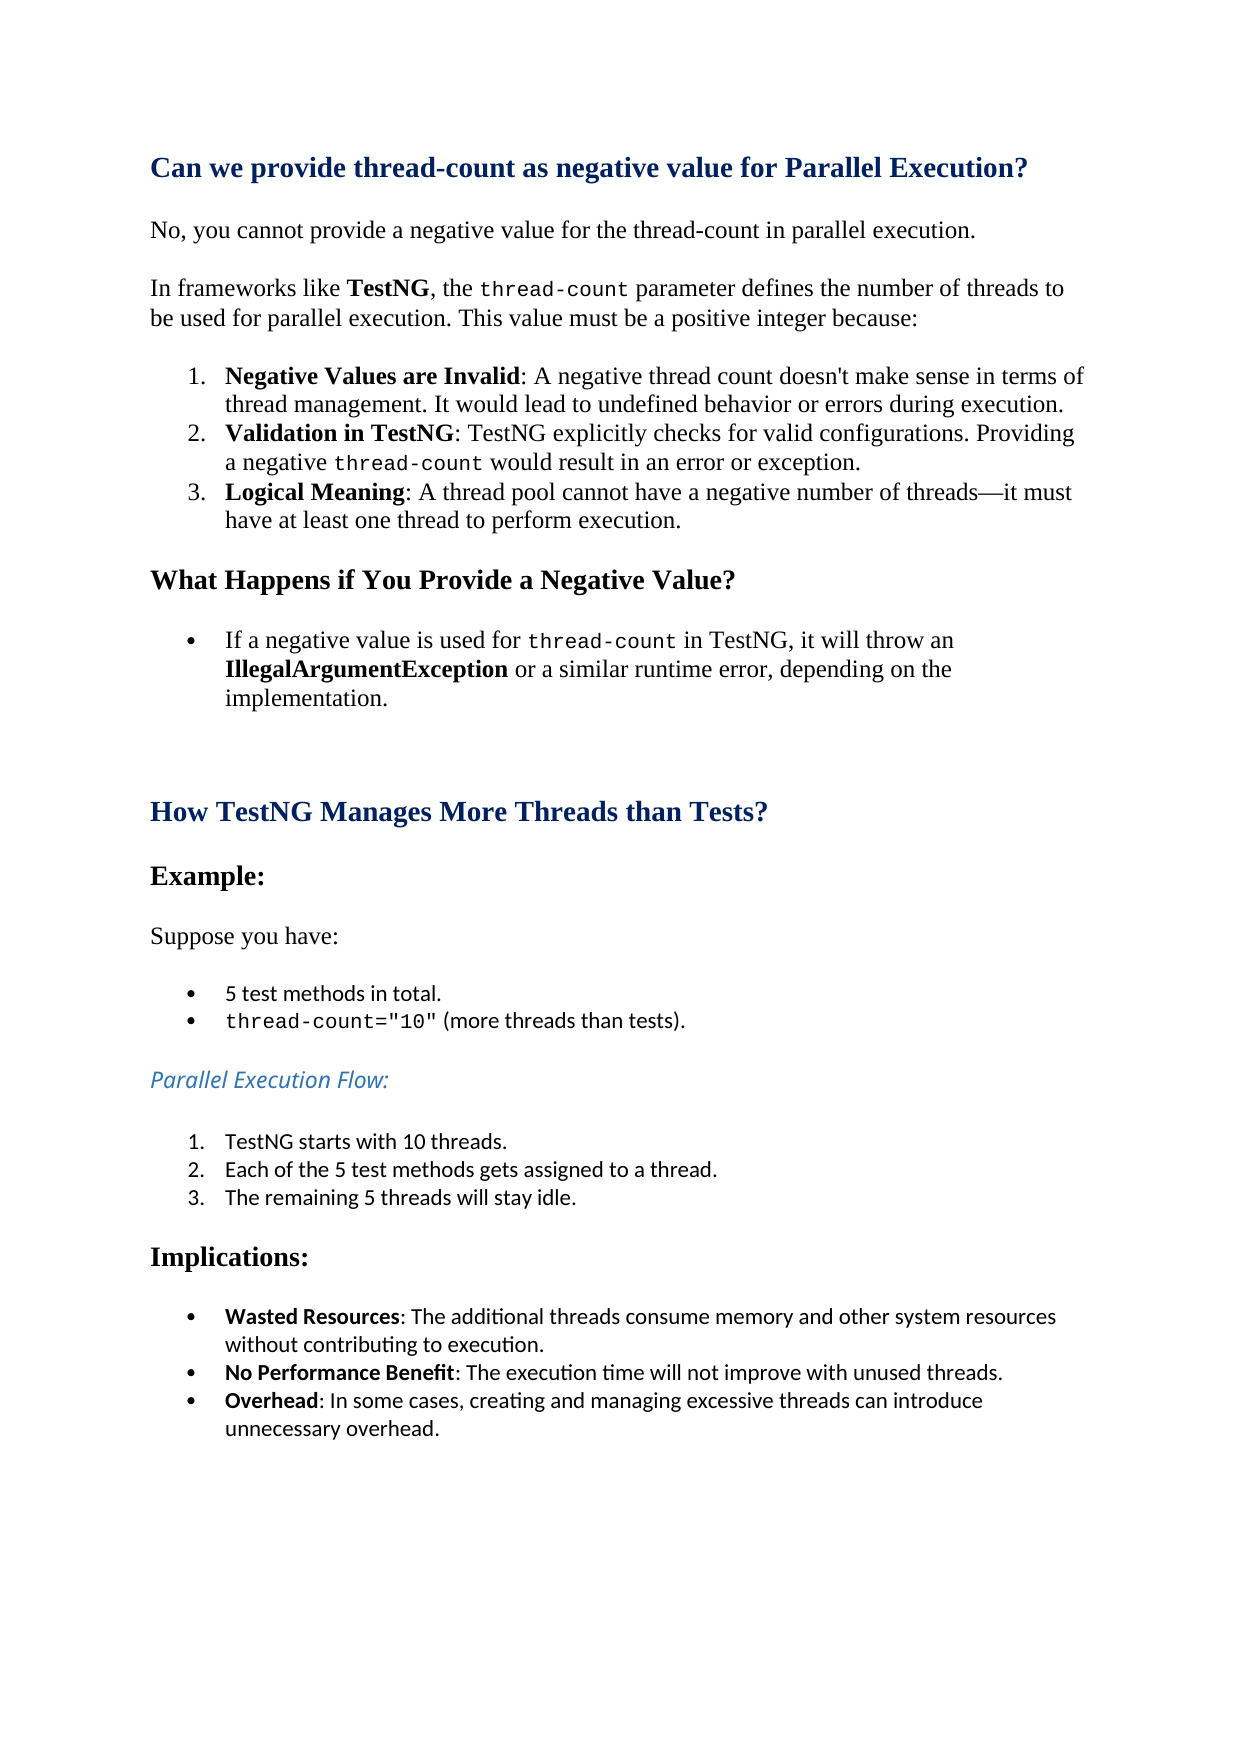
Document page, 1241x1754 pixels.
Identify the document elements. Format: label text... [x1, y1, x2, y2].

text No, you cannot provide a negative value for the thread-count in parallel execution. [150, 215, 1090, 244]
text How TestNG Manages More Threads than Tests? [150, 794, 1090, 827]
list thread-count="10" (more threads than tests). [187, 1007, 1090, 1035]
list Overhead: In some cases, creating and managing excessive threads can introduce unnecessary overhead. [187, 1386, 1090, 1442]
list No Performance Benefit: The execution time will not improve with unused threads. [187, 1358, 1090, 1386]
text In frameworks like TestNG, the thread-count parameter defines the number of threads to be used for parallel execution. This value must be a positive integer because: [150, 273, 1090, 332]
list TestNG starts with 10 threads. [187, 1127, 1090, 1155]
subtitle Example: [150, 859, 1090, 892]
list Each of the 5 test methods gets assigned to a thread. [187, 1155, 1090, 1183]
list If a negative value is used for thread-count in TestNG, it will throw an IllegalArgumentException or a similar runtime error, depending on the implementation. [187, 625, 1090, 712]
list Validation in TestNG: TestNG explicitly checks for valid configurations. Providing a negative thread-count would result in an error or exception. [187, 418, 1090, 477]
list The remaining 5 threads will stay idle. [187, 1183, 1090, 1211]
text What Happens if You Provide a Negative Value? [150, 563, 1090, 596]
text Suppose you have: [150, 921, 1090, 949]
list 5 test methods in total. [187, 979, 1090, 1007]
subtitle Implications: [150, 1241, 1090, 1273]
text Can we provide thread-count as negative value for Parallel Execution? [150, 150, 1090, 183]
list Negative Values are Invalid: A negative thread count doesn't make sense in terms of thread management. It would lead to undefined behavior or errors during execution. [187, 361, 1090, 418]
list Logical Meaning: A thread pool cannot have a negative number of threads—it must have at least one thread to perform execution. [187, 477, 1090, 534]
list Wasted Resources: The additional threads consume memory and other system resources without contributing to execution. [187, 1302, 1090, 1358]
subtitle Parallel Execution Flow: [150, 1064, 1090, 1096]
